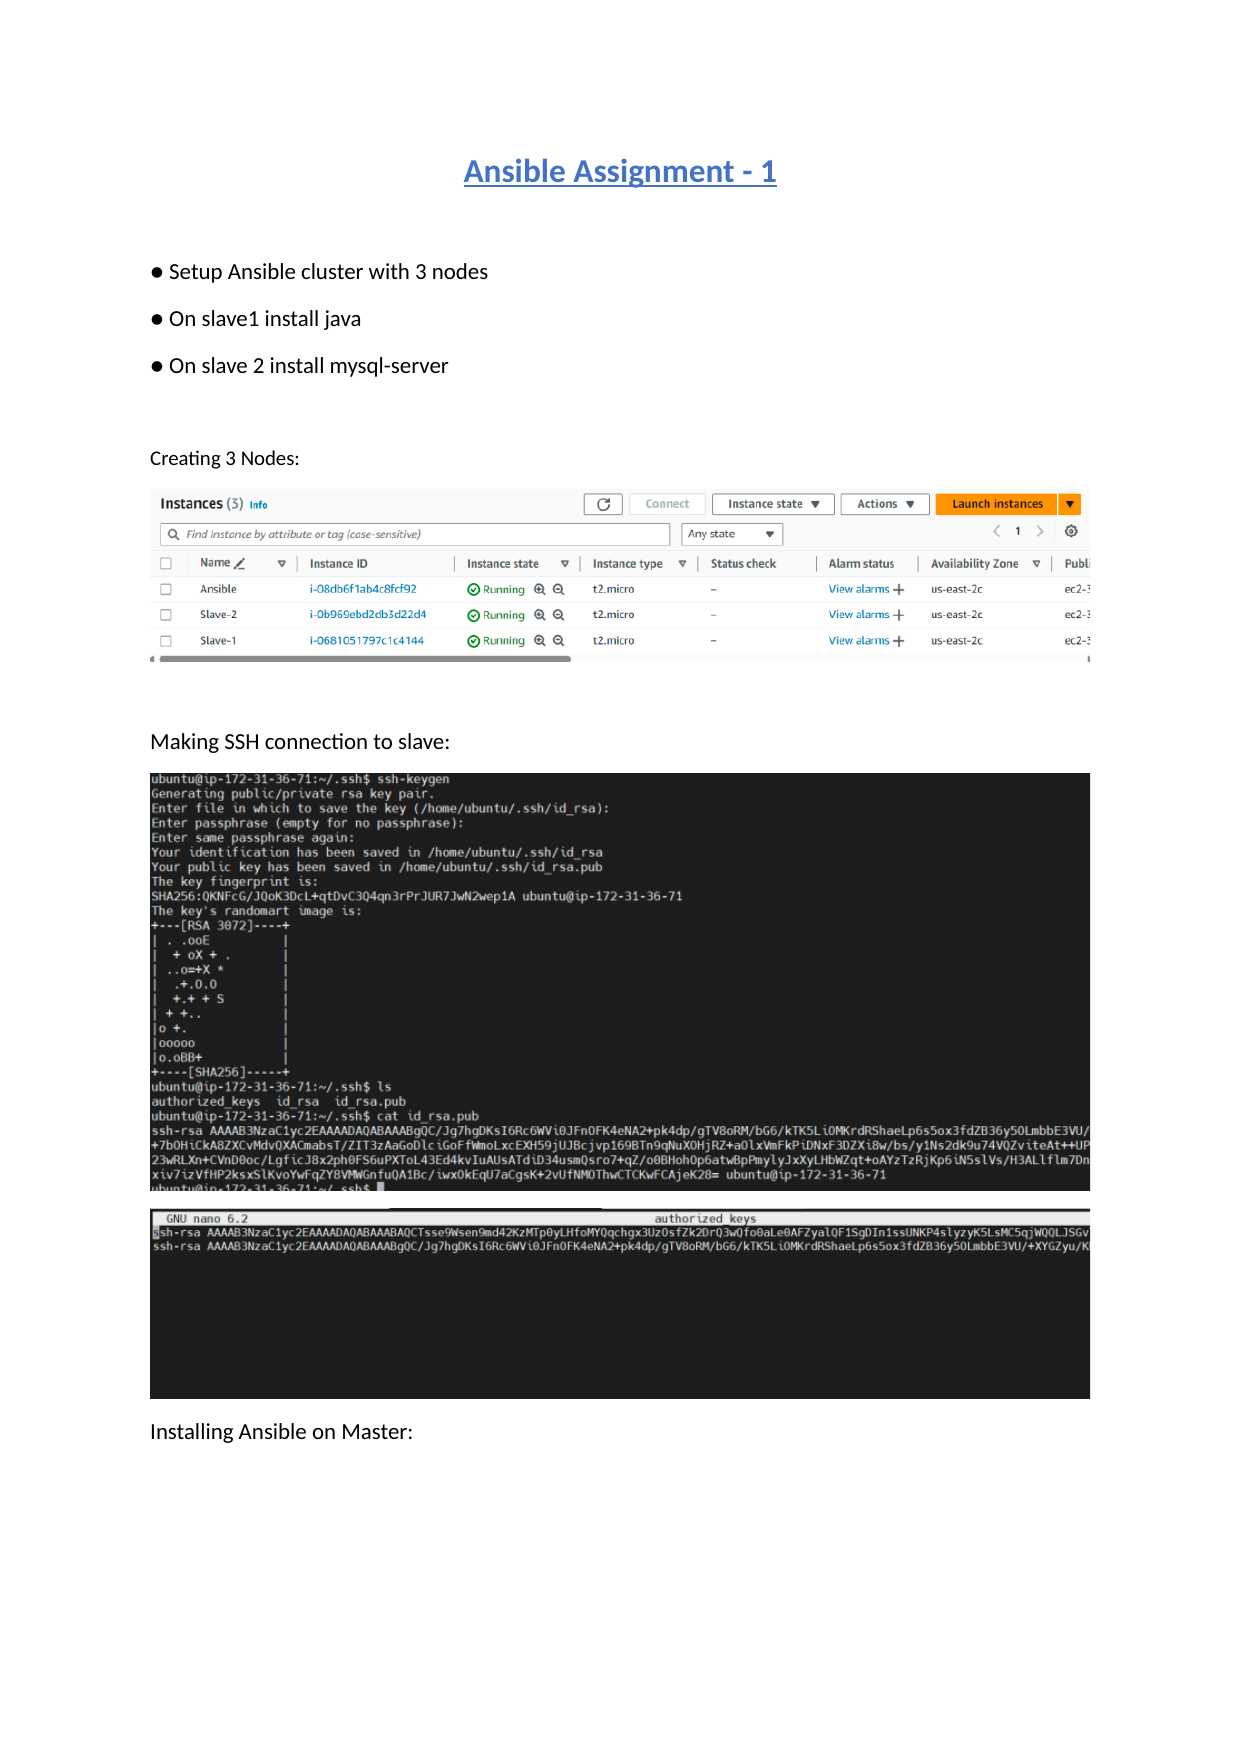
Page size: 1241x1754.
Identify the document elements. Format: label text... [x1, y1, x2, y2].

text Making SSH connection to slave: [150, 727, 1090, 755]
text ● On slave 2 install mysql-server [150, 351, 1090, 379]
text Ansible Assignment - 1 [150, 150, 1090, 191]
picture [150, 1208, 1091, 1399]
text ● On slave1 install java [150, 304, 1090, 332]
picture [150, 773, 1091, 1191]
text Installing Ansible on Master: [150, 1417, 1090, 1445]
text ● Setup Ansible cluster with 3 nodes [150, 257, 1090, 286]
picture [150, 489, 1091, 662]
text Creating 3 Nodes: [150, 445, 1090, 470]
